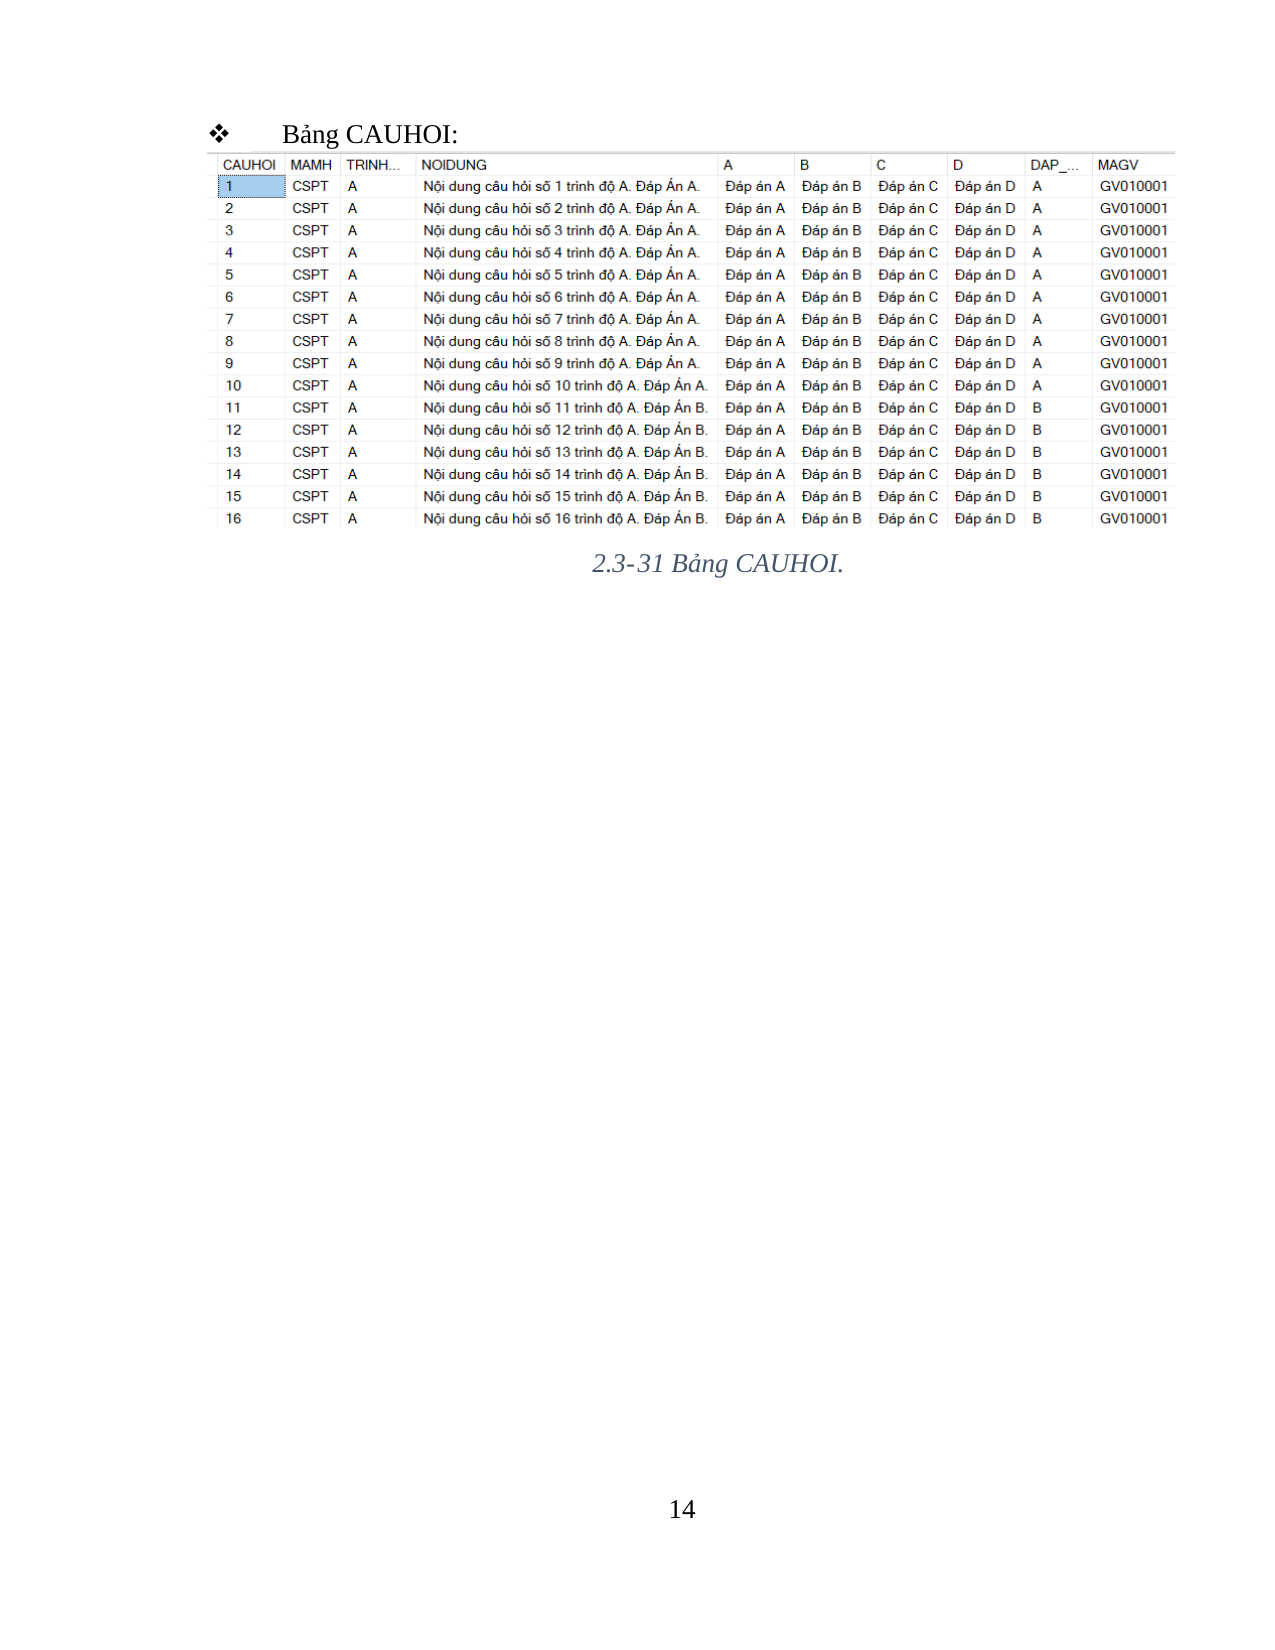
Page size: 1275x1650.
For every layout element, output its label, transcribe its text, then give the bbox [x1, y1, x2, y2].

picture [206, 151, 1176, 528]
list Bảng CAUHOI: [207, 118, 1157, 149]
